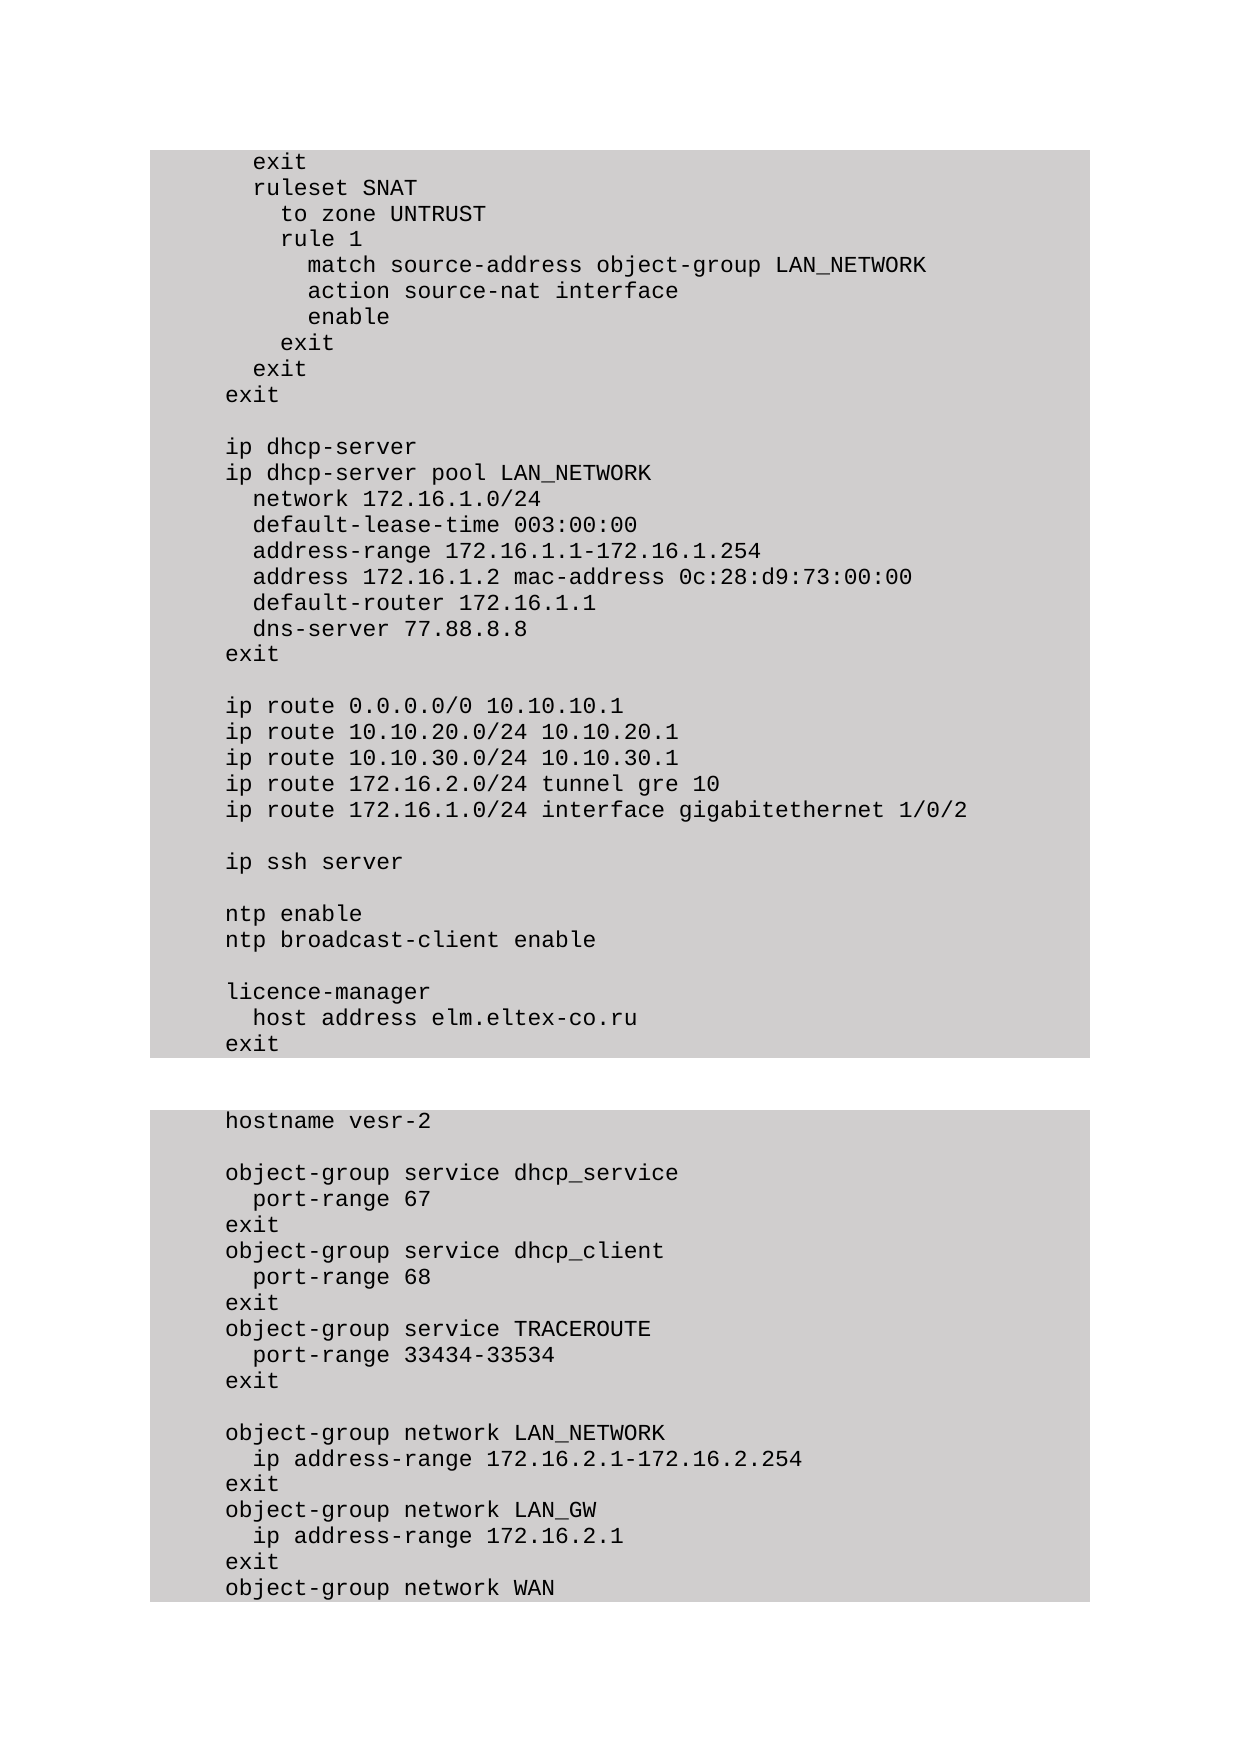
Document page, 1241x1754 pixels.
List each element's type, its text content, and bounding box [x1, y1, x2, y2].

text default-lease-time 003:00:00 [150, 513, 1090, 539]
text ip route 10.10.20.0/24 10.10.20.1 [150, 721, 1090, 747]
text exit [150, 1213, 1090, 1239]
text ip dhcp-server pool LAN_NETWORK [150, 461, 1090, 487]
text object-group service TRACEROUTE [150, 1317, 1090, 1343]
text ntp enable [150, 902, 1090, 928]
text rule 1 [150, 228, 1090, 254]
text ip route 172.16.2.0/24 tunnel gre 10 [150, 772, 1090, 798]
text exit [150, 1473, 1090, 1499]
text ntp broadcast-client enable [150, 928, 1090, 954]
text address 172.16.1.2 mac-address 0c:28:d9:73:00:00 [150, 565, 1090, 591]
text default-router 172.16.1.1 [150, 591, 1090, 617]
text ip address-range 172.16.2.1 [150, 1525, 1090, 1551]
text ip dhcp-server [150, 435, 1090, 461]
text port-range 33434-33534 [150, 1343, 1090, 1369]
text object-group network LAN_GW [150, 1499, 1090, 1525]
text exit [150, 1032, 1090, 1058]
text exit [150, 643, 1090, 669]
text object-group network LAN_NETWORK [150, 1421, 1090, 1447]
text exit [150, 1291, 1090, 1317]
text exit [150, 1551, 1090, 1577]
text exit [150, 383, 1090, 409]
text object-group service dhcp_client [150, 1239, 1090, 1265]
text to zone UNTRUST [150, 202, 1090, 228]
text exit [150, 1369, 1090, 1395]
text enable [150, 306, 1090, 332]
text address-range 172.16.1.1-172.16.1.254 [150, 539, 1090, 565]
text dns-server 77.88.8.8 [150, 617, 1090, 643]
text exit [150, 150, 1090, 176]
text ip address-range 172.16.2.1-172.16.2.254 [150, 1447, 1090, 1473]
text ruleset SNAT [150, 176, 1090, 202]
text action source-nat interface [150, 280, 1090, 306]
text port-range 67 [150, 1187, 1090, 1213]
text object-group network WAN [150, 1577, 1090, 1602]
text exit [150, 332, 1090, 357]
text match source-address object-group LAN_NETWORK [150, 254, 1090, 280]
text object-group service dhcp_service [150, 1162, 1090, 1187]
text port-range 68 [150, 1265, 1090, 1291]
text hostname vesr-2 [150, 1110, 1090, 1136]
text ip route 10.10.30.0/24 10.10.30.1 [150, 747, 1090, 772]
text exit [150, 357, 1090, 383]
text network 172.16.1.0/24 [150, 487, 1090, 513]
text ip ssh server [150, 850, 1090, 876]
text ip route 0.0.0.0/0 10.10.10.1 [150, 695, 1090, 721]
text host address elm.eltex-co.ru [150, 1006, 1090, 1032]
text licence-manager [150, 980, 1090, 1006]
text ip route 172.16.1.0/24 interface gigabitethernet 1/0/2 [150, 798, 1090, 824]
